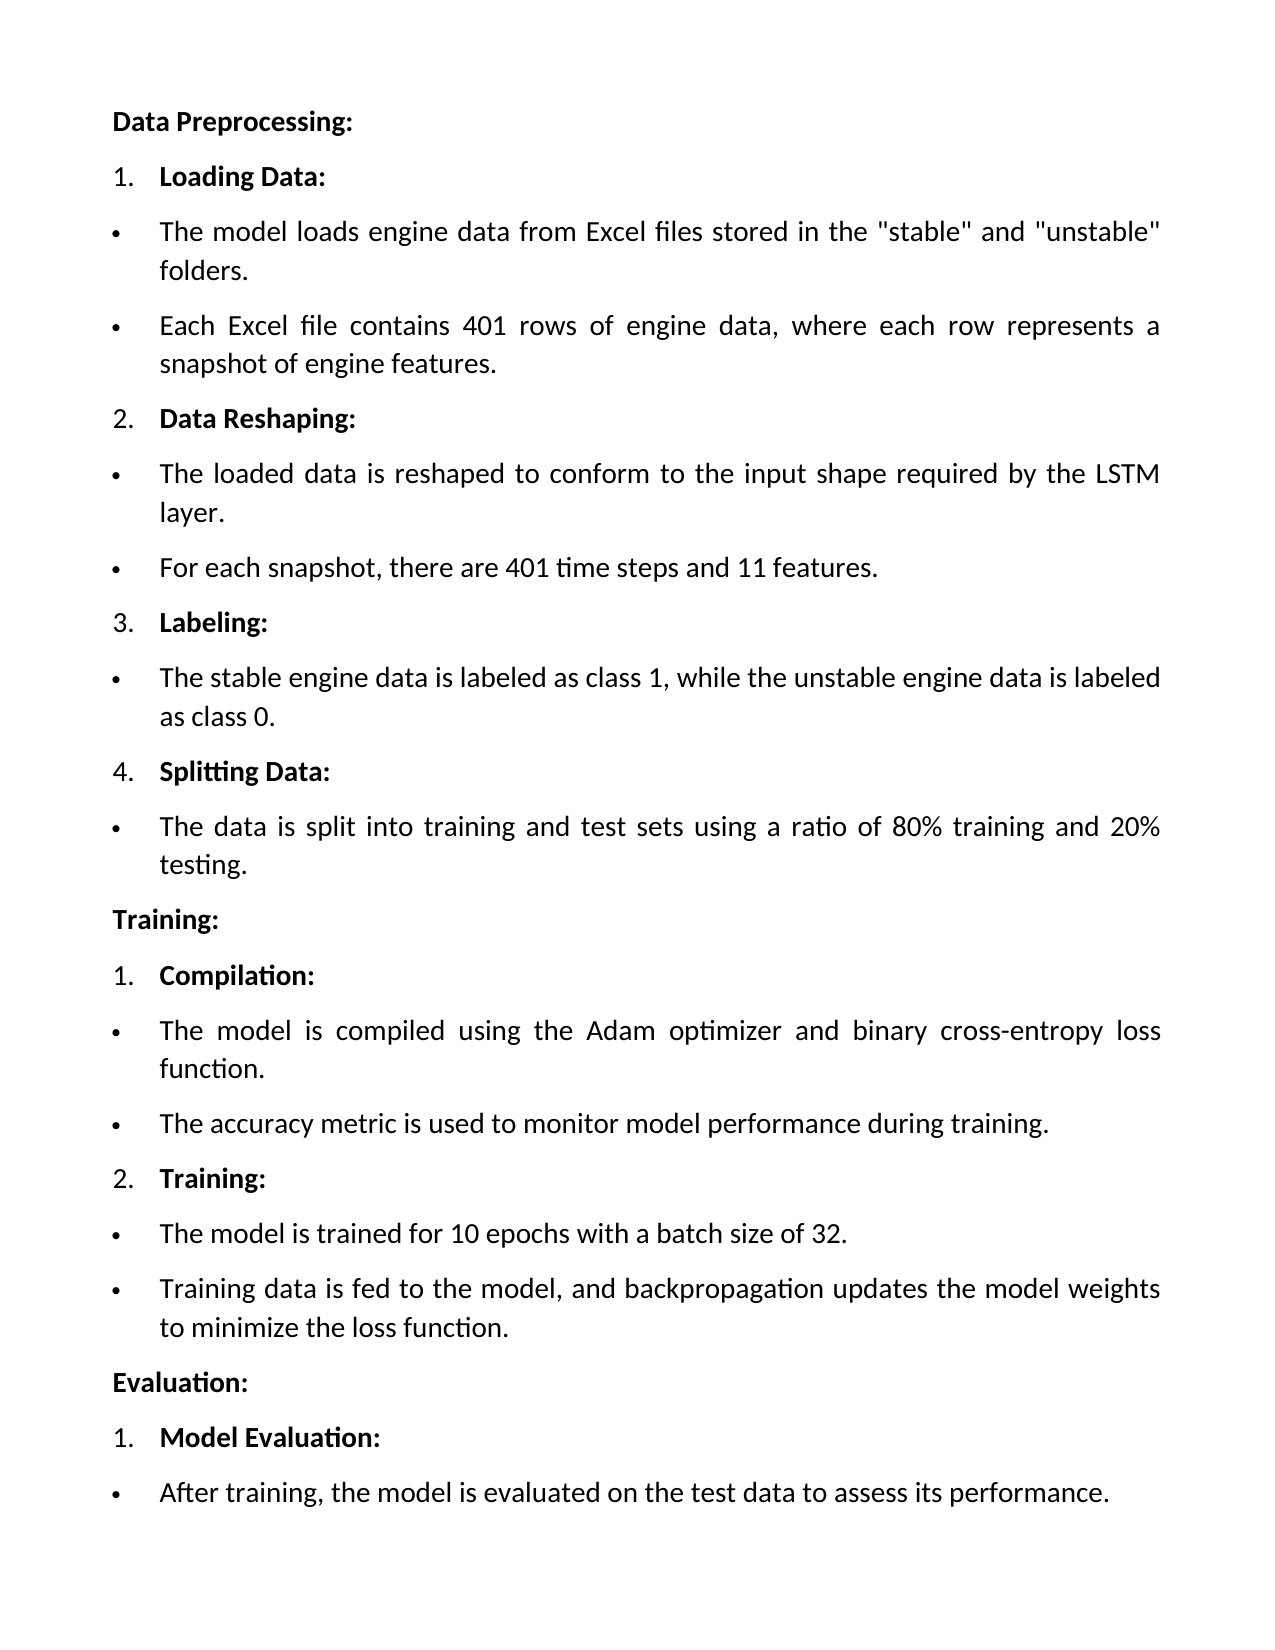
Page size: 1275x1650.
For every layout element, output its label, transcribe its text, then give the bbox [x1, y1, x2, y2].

list Model Evaluation: [112, 1419, 1162, 1455]
list The model is trained for 10 epochs with a batch size of 32. [112, 1215, 1162, 1251]
list Splitting Data: [112, 753, 1162, 788]
list The data is split into training and test sets using a ratio of 80% training and 20% testing. [112, 808, 1162, 882]
text Data Preprocessing: [112, 103, 1162, 139]
text Training: [112, 901, 1162, 937]
list The loaded data is reshaped to conform to the input shape required by the LSTM layer. [112, 456, 1162, 529]
list For each snapshot, there are 401 time steps and 11 features. [112, 549, 1162, 585]
list After training, the model is evaluated on the test data to assess its performance. [112, 1474, 1162, 1510]
list The accuracy metric is used to monitor model performance during training. [112, 1105, 1162, 1141]
list Training data is fed to the model, and backpropagation updates the model weights to minimize the loss function. [112, 1271, 1162, 1344]
list The stable engine data is labeled as class 1, while the unstable engine data is labeled as class 0. [112, 659, 1162, 733]
list Labeling: [112, 604, 1162, 640]
list The model is compiled using the Adam optimizer and binary cross-entropy loss function. [112, 1012, 1162, 1086]
list Loading Data: [112, 158, 1162, 194]
list Training: [112, 1160, 1162, 1196]
list Data Reshaping: [112, 400, 1162, 436]
list Compilation: [112, 957, 1162, 992]
list Each Excel file contains 401 rows of engine data, where each row represents a snapshot of engine features. [112, 307, 1162, 381]
list The model loads engine data from Excel files stored in the "stable" and "unstable" folders. [112, 213, 1162, 287]
text Evaluation: [112, 1364, 1162, 1400]
